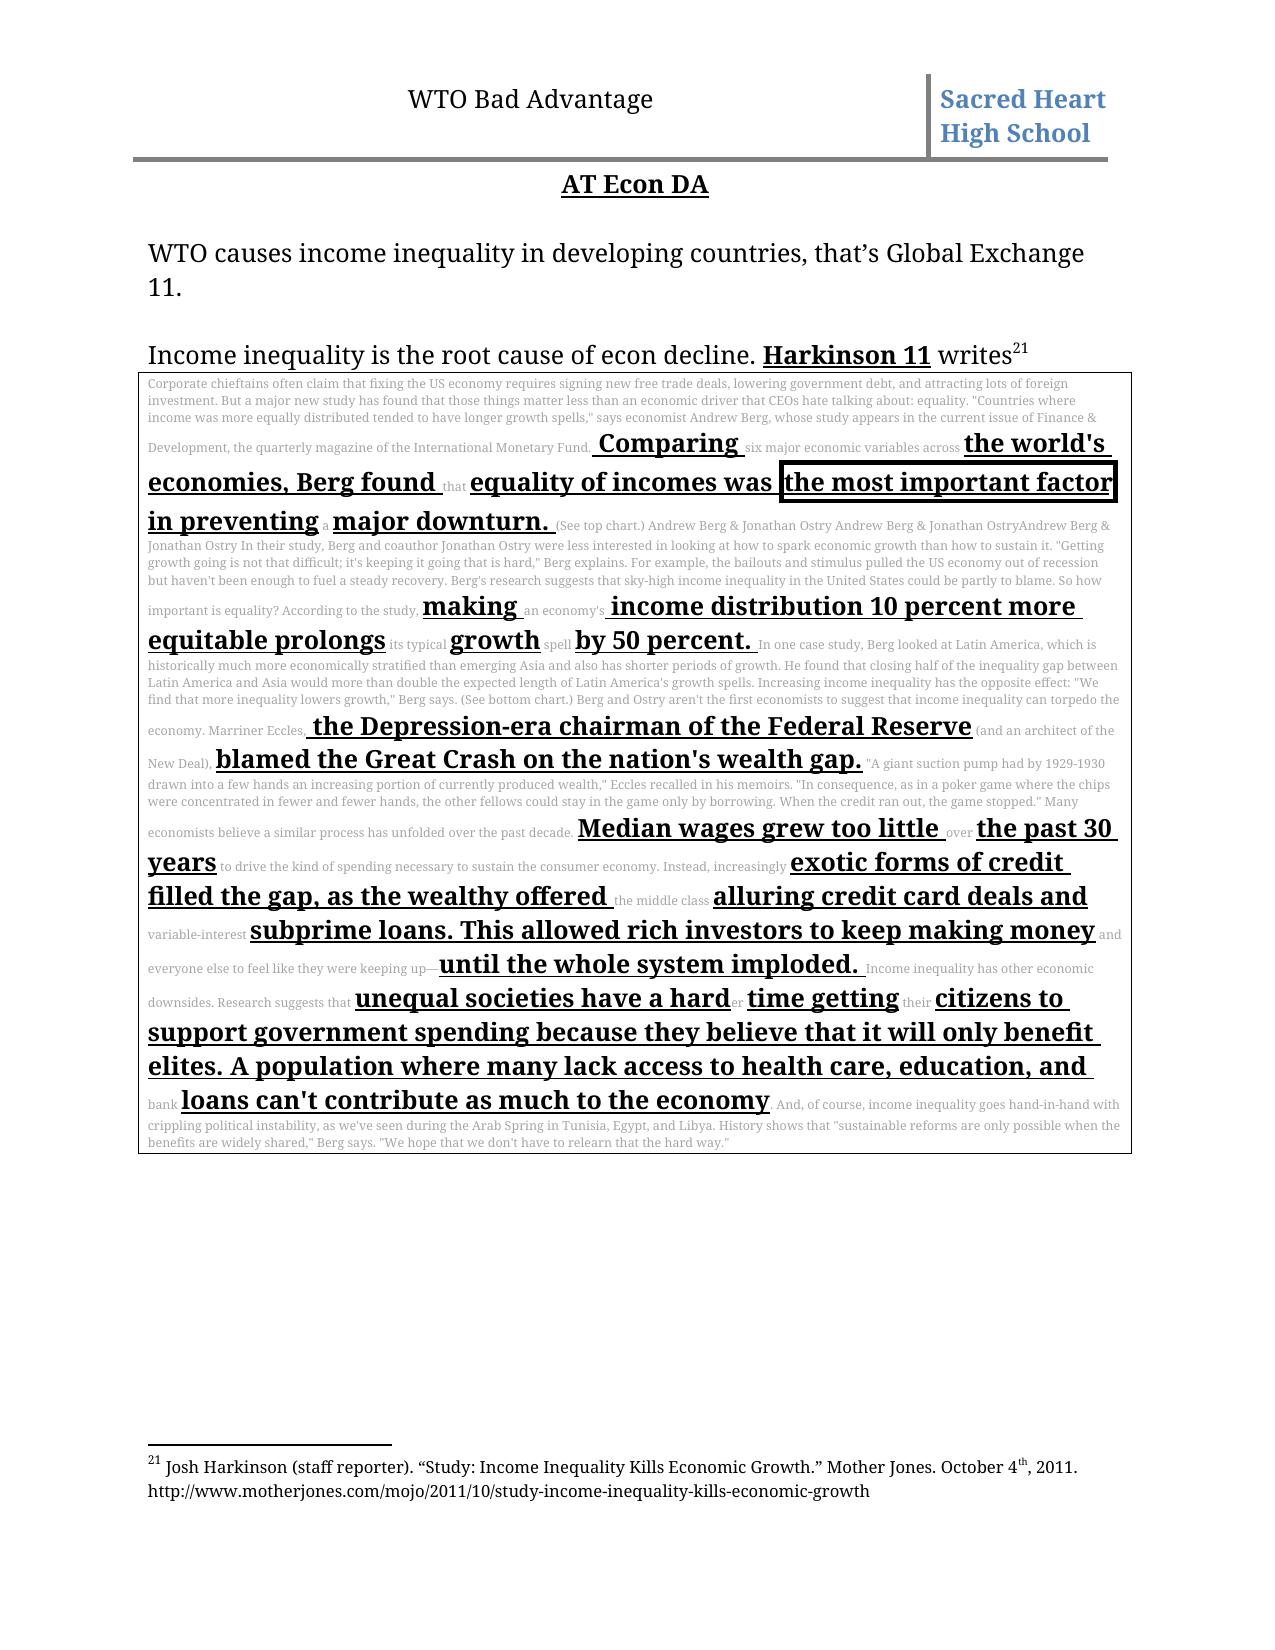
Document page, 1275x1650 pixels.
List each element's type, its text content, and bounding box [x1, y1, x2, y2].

text WTO causes income inequality in developing countries, that’s Global Exchange 11. [148, 235, 1122, 303]
text Corporate chieftains often claim that fixing the US economy requires signing new free trade deals, lowering government debt, and attracting lots of foreign investment. But a major new study has found that those things matter less than an economic driver that CEOs hate talking about: equality. "Countries where income was more equally distributed tended to have longer growth spells," says economist Andrew Berg, whose study appears in the current issue of Finance & Development, the quarterly magazine of the International Monetary Fund. Comparing six major economic variables across the world's economies, Berg found that equality of incomes was the most important factor in preventing a major downturn. (See top chart.) Andrew Berg & Jonathan Ostry Andrew Berg & Jonathan OstryAndrew Berg & Jonathan Ostry In their study, Berg and coauthor Jonathan Ostry were less interested in looking at how to spark economic growth than how to sustain it. "Getting growth going is not that difficult; it's keeping it going that is hard," Berg explains. For example, the bailouts and stimulus pulled the US economy out of recession but haven't been enough to fuel a steady recovery. Berg's research suggests that sky-high income inequality in the United States could be partly to blame. So how important is equality? According to the study, making an economy's income distribution 10 percent more equitable prolongs its typical growth spell by 50 percent. In one case study, Berg looked at Latin America, which is historically much more economically stratified than emerging Asia and also has shorter periods of growth. He found that closing half of the inequality gap between Latin America and Asia would more than double the expected length of Latin America's growth spells. Increasing income inequality has the opposite effect: "We find that more inequality lowers growth," Berg says. (See bottom chart.) Berg and Ostry aren't the first economists to suggest that income inequality can torpedo the economy. Marriner Eccles, the Depression-era chairman of the Federal Reserve (and an architect of the New Deal), blamed the Great Crash on the nation's wealth gap. "A giant suction pump had by 1929-1930 drawn into a few hands an increasing portion of currently produced wealth," Eccles recalled in his memoirs. "In consequence, as in a poker game where the chips were concentrated in fewer and fewer hands, the other fellows could stay in the game only by borrowing. When the credit ran out, the game stopped." Many economists believe a similar process has unfolded over the past decade. Median wages grew too little over the past 30 years to drive the kind of spending necessary to sustain the consumer economy. Instead, increasingly exotic forms of credit filled the gap, as the wealthy offered the middle class alluring credit card deals and variable-interest subprime loans. This allowed rich investors to keep making money and everyone else to feel like they were keeping up—until the whole system imploded. Income inequality has other economic downsides. Research suggests that unequal societies have a harder time getting their citizens to support government spending because they believe that it will only benefit elites. A population where many lack access to health care, education, and bank loans can't contribute as much to the economy. And, of course, income inequality goes hand-in-hand with crippling political instability, as we've seen during the Arab Spring in Tunisia, Egypt, and Libya. History shows that "sustainable reforms are only possible when the benefits are widely shared," Berg says. "We hope that we don't have to relearn that the hard way." [139, 373, 1131, 1153]
subtitle AT Econ DA [148, 167, 1122, 201]
text Income inequality is the root cause of econ decline. Harkinson 11 writes [148, 337, 1122, 372]
